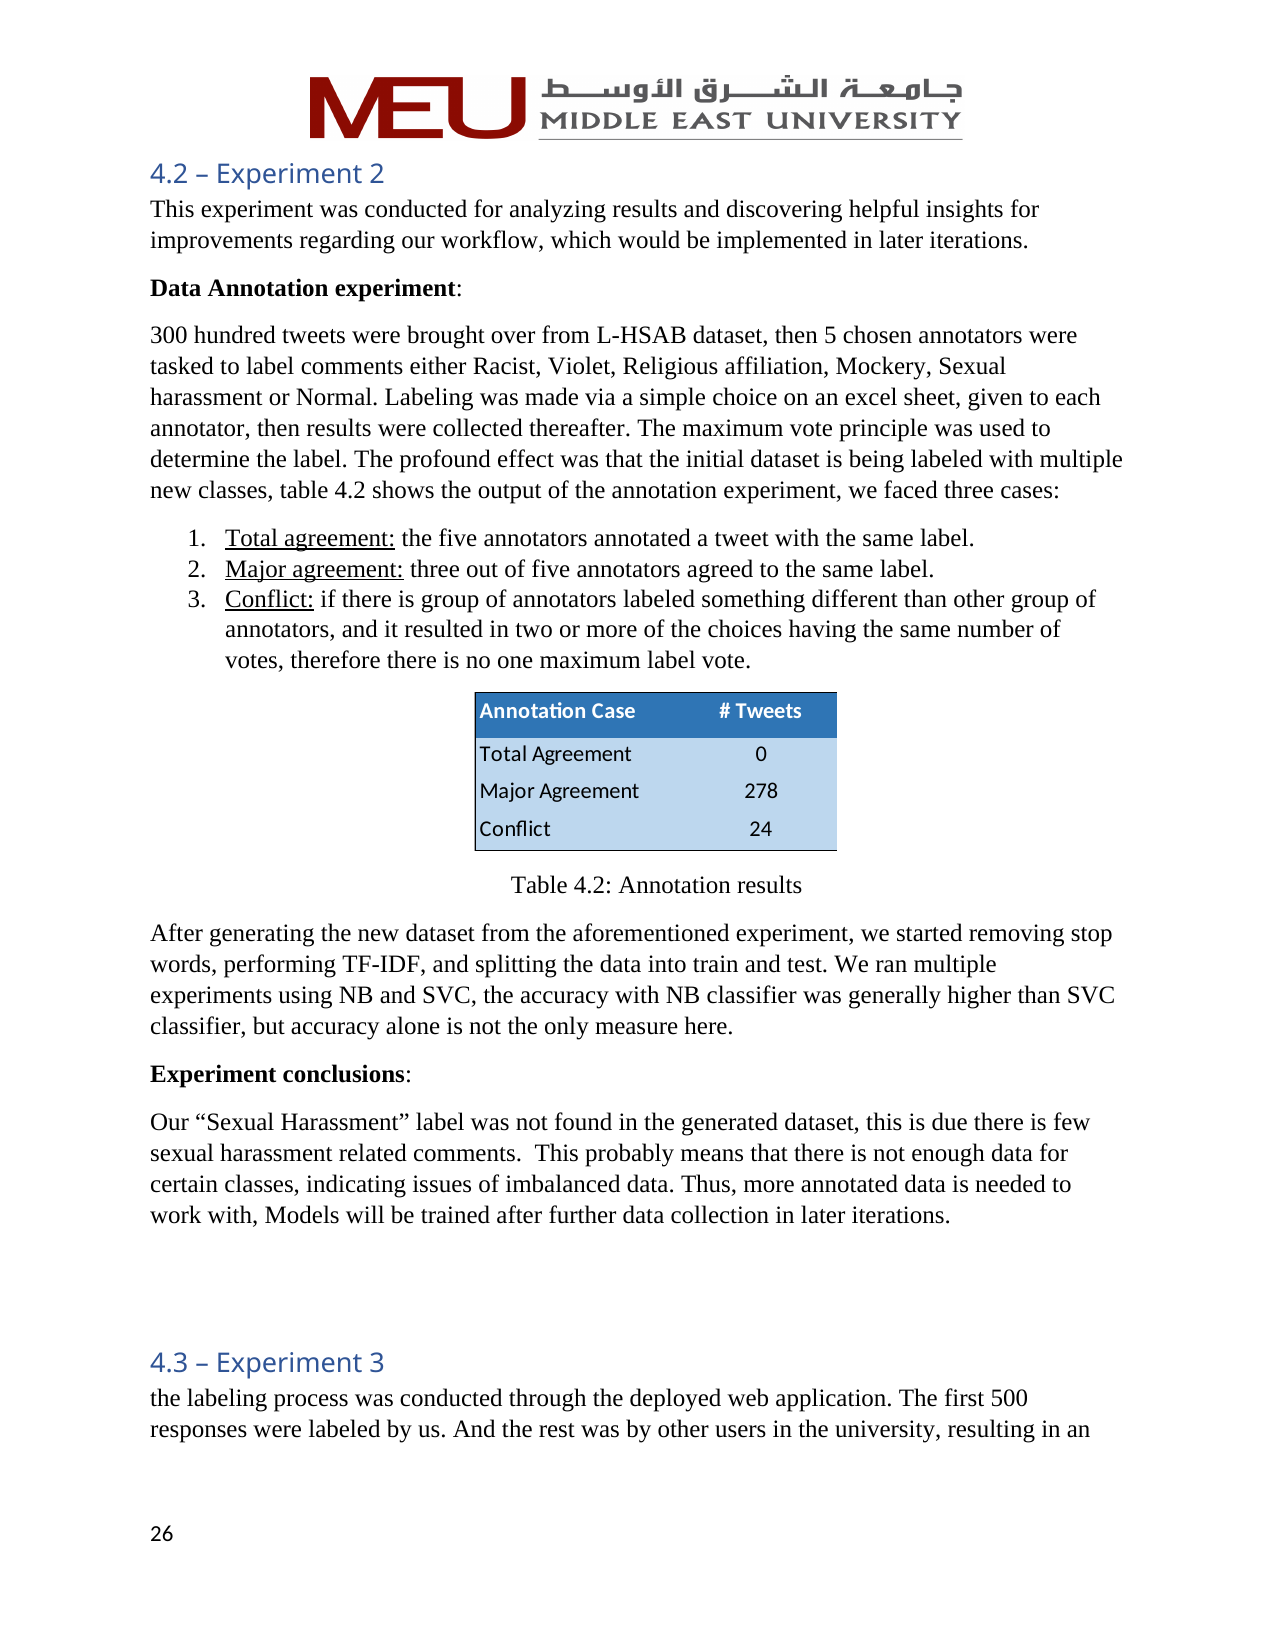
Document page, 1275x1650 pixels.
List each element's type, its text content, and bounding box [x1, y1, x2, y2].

subtitle 4.3 – Experiment 3 [150, 1343, 1125, 1380]
text This experiment was conducted for analyzing results and discovering helpful insights for improvements regarding our workflow, which would be implemented in later iterations. [150, 194, 1125, 254]
subtitle 4.2 – Experiment 2 [150, 154, 1125, 191]
text Our “Sexual Harassment” label was not found in the generated dataset, this is due there is few sexual harassment related comments. This probably means that there is not enough data for certain classes, indicating issues of imbalanced data. Thus, more annotated data is needed to work with, Models will be trained after further data collection in later iterations. [150, 1107, 1125, 1229]
text Data Annotation experiment: [150, 273, 1125, 301]
list Total agreement: the five annotators annotated a tweet with the same label. [187, 523, 1125, 552]
list Major agreement: three out of five annotators agreed to the same label. [187, 554, 1125, 582]
text 300 hundred tweets were brought over from L-HSAB dataset, then 5 chosen annotators were tasked to label comments either Racist, Violet, Religious affiliation, Mockery, Sexual harassment or Normal. Labeling was made via a simple choice on an excel sheet, given to each annotator, then results were collected thereafter. The maximum vote principle was used to determine the label. The profound effect was that the initial dataset is being labeled with multiple new classes, table 4.2 shows the output of the annotation experiment, we faced three cases: [150, 320, 1125, 504]
text Experiment conclusions: [150, 1059, 1125, 1088]
picture [310, 75, 965, 141]
list Conflict: if there is group of annotators labeled something different than other group of annotators, and it resulted in two or more of the choices having the same number of votes, therefore there is no one maximum label vote. [187, 584, 1125, 674]
text After generating the new dataset from the aforementioned experiment, we started removing stop words, performing TF-IDF, and splitting the data into train and test. We ran multiple experiments using NB and SVC, the accuracy with NB classifier was generally higher than SVC classifier, but accuracy alone is not the only measure here. [150, 918, 1125, 1040]
text Table 4.2: Annotation results [187, 871, 1125, 899]
